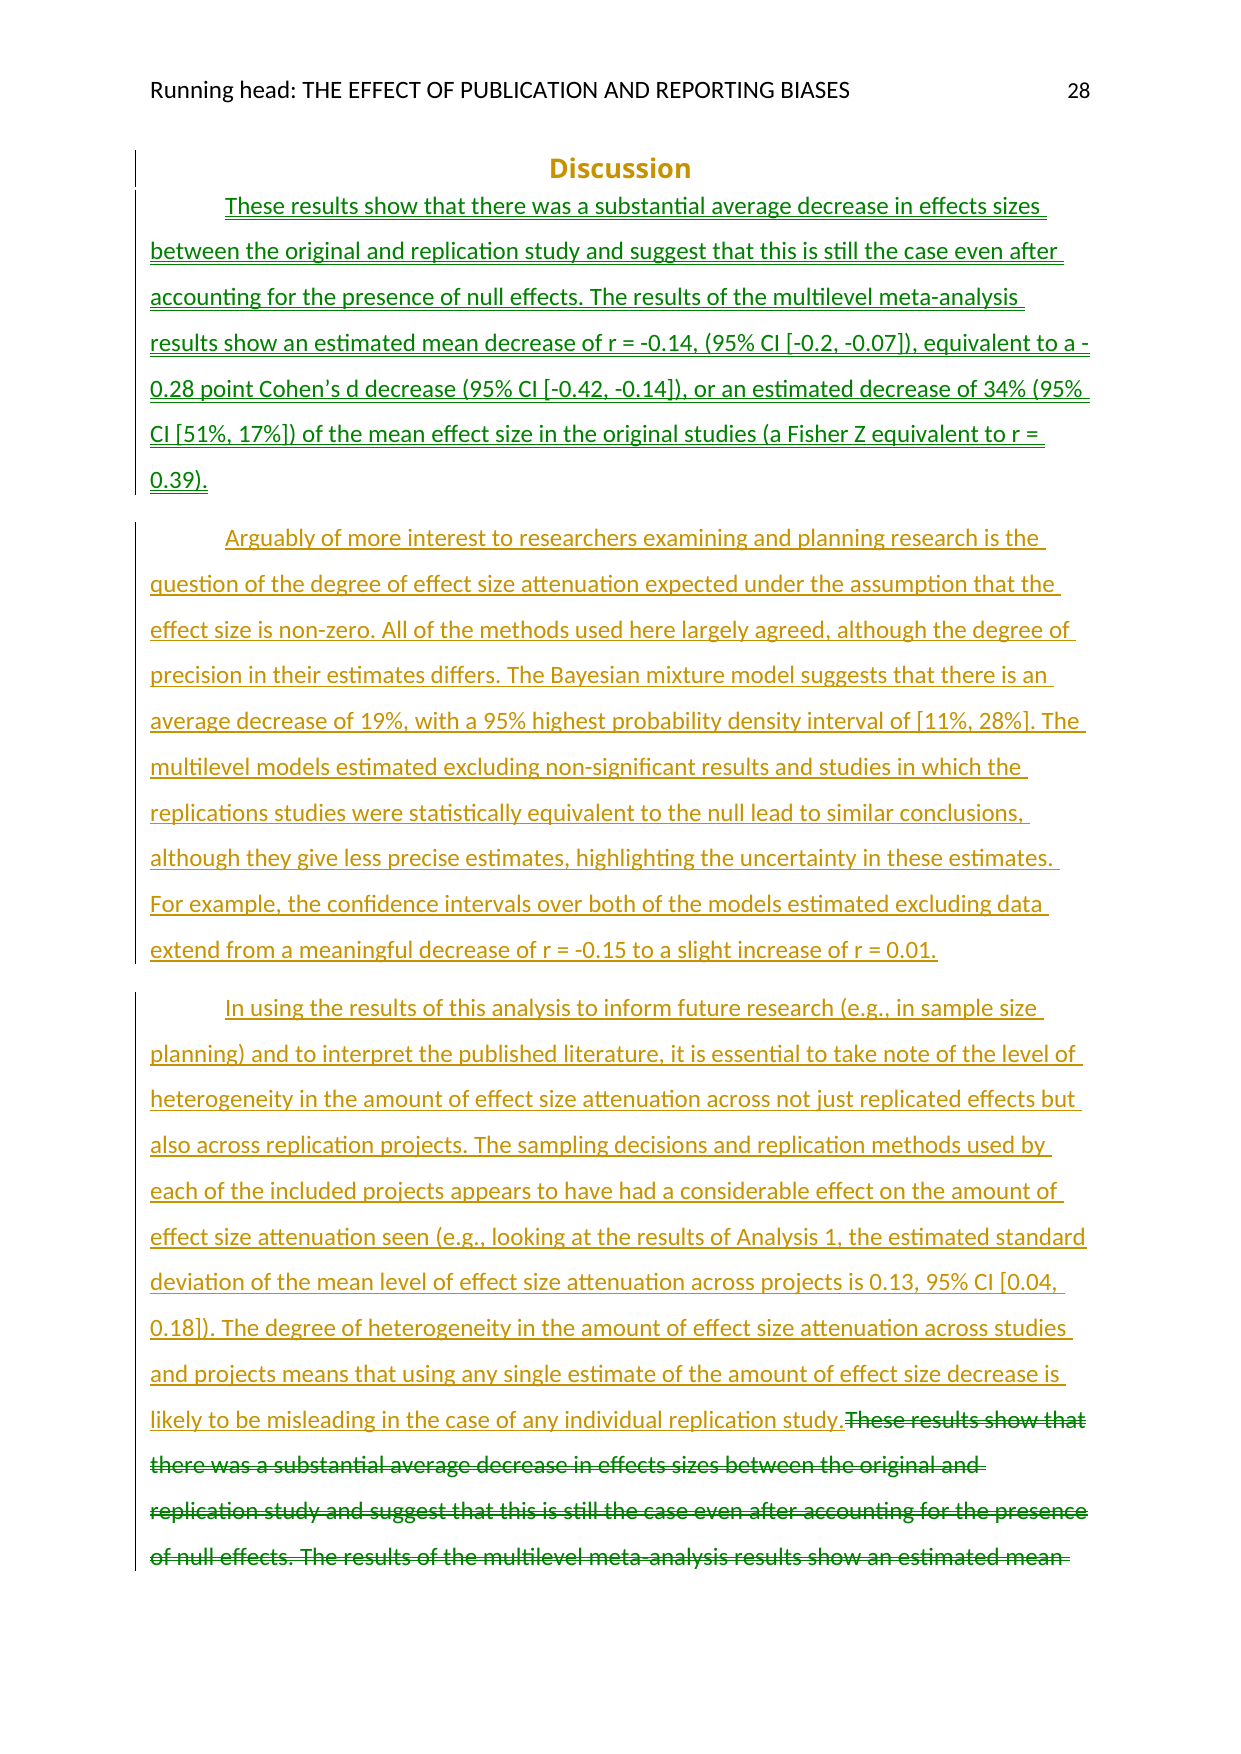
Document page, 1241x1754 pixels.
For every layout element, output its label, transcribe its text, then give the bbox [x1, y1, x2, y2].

subtitle Discussion [150, 150, 1090, 187]
